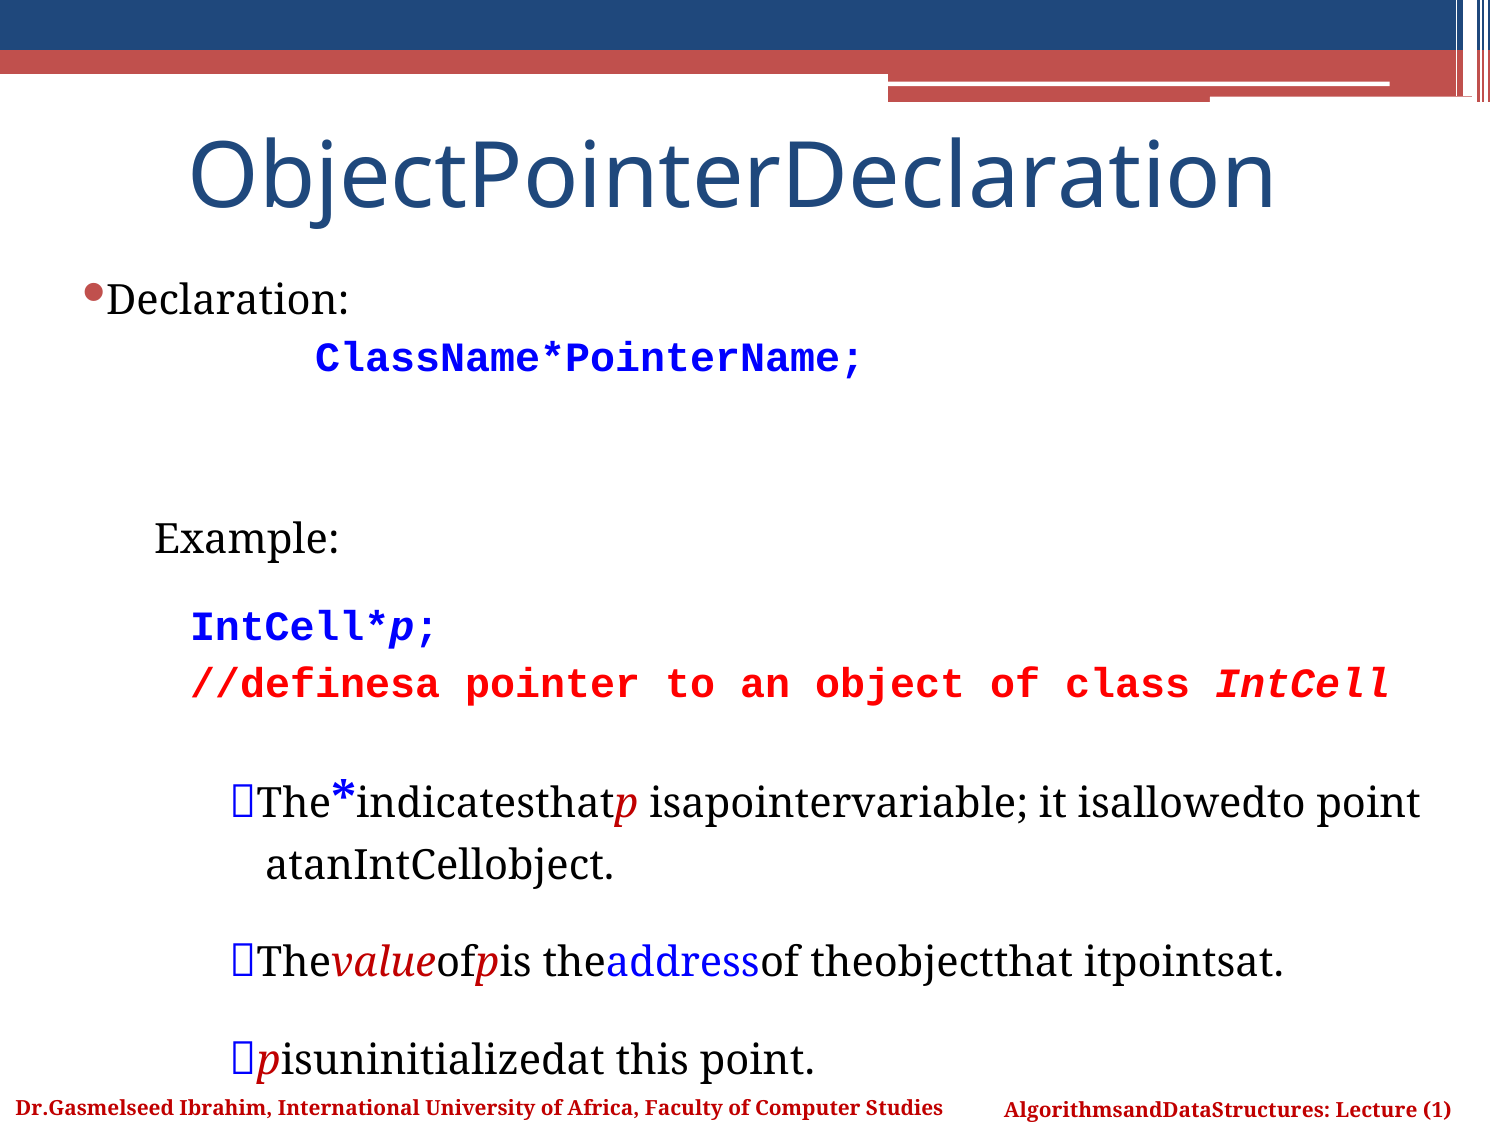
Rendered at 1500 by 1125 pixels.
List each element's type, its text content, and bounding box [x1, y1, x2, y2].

text ObjectPointerDeclaration [187, 127, 1500, 227]
text •Declaration: [82, 252, 1500, 329]
text pisuninitializedat this point. [229, 1026, 1500, 1088]
text Thevalueofpis theaddressof theobjectthat itpointsat. [229, 928, 1500, 990]
text //definesa pointer to an object of class IntCell [190, 662, 1500, 709]
text IntCell*p; [190, 606, 1500, 653]
text ClassName*PointerName; [315, 338, 1500, 382]
text Example: [154, 509, 1500, 566]
text The*indicatesthatp isapointervariable; it isallowedto point atanIntCellobject. [229, 764, 1442, 891]
